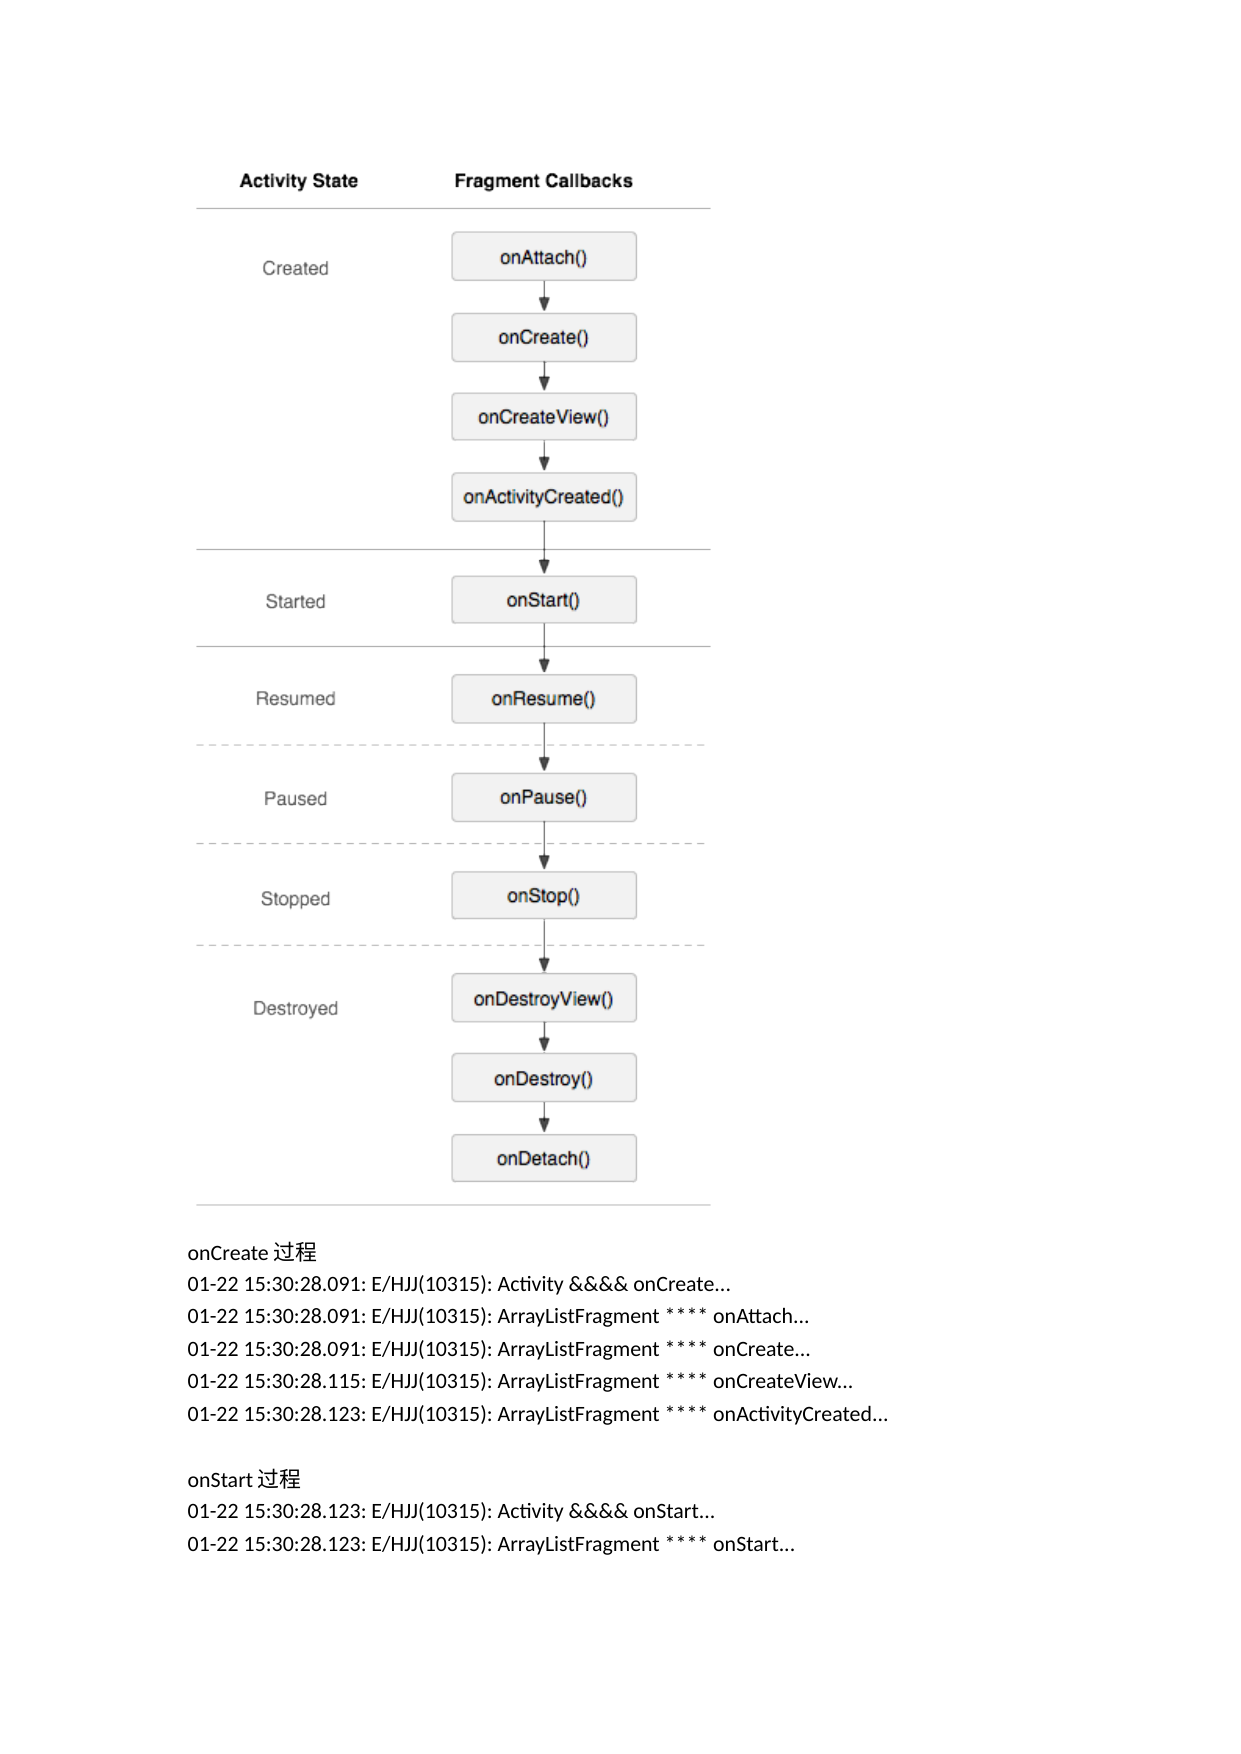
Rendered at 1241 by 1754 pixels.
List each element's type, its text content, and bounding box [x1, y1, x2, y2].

text onStart过程 [187, 1462, 1053, 1494]
text 01-22 15:30:28.123: E/HJJ(10315): Activity &&&& onStart... [187, 1494, 1053, 1527]
text onCreate过程 [187, 1234, 1053, 1267]
text 01-22 15:30:28.123: E/HJJ(10315): ArrayListFragment **** onStart... [187, 1527, 1053, 1559]
text 01-22 15:30:28.123: E/HJJ(10315): ArrayListFragment **** onActivityCreated... [187, 1397, 1053, 1429]
text 01-22 15:30:28.091: E/HJJ(10315): ArrayListFragment **** onCreate... [187, 1332, 1053, 1364]
text 01-22 15:30:28.115: E/HJJ(10315): ArrayListFragment **** onCreateView... [187, 1364, 1053, 1397]
text 01-22 15:30:28.091: E/HJJ(10315): Activity &&&& onCreate... [187, 1267, 1053, 1299]
text 01-22 15:30:28.091: E/HJJ(10315): ArrayListFragment **** onAttach... [187, 1299, 1053, 1332]
picture [187, 162, 719, 1217]
